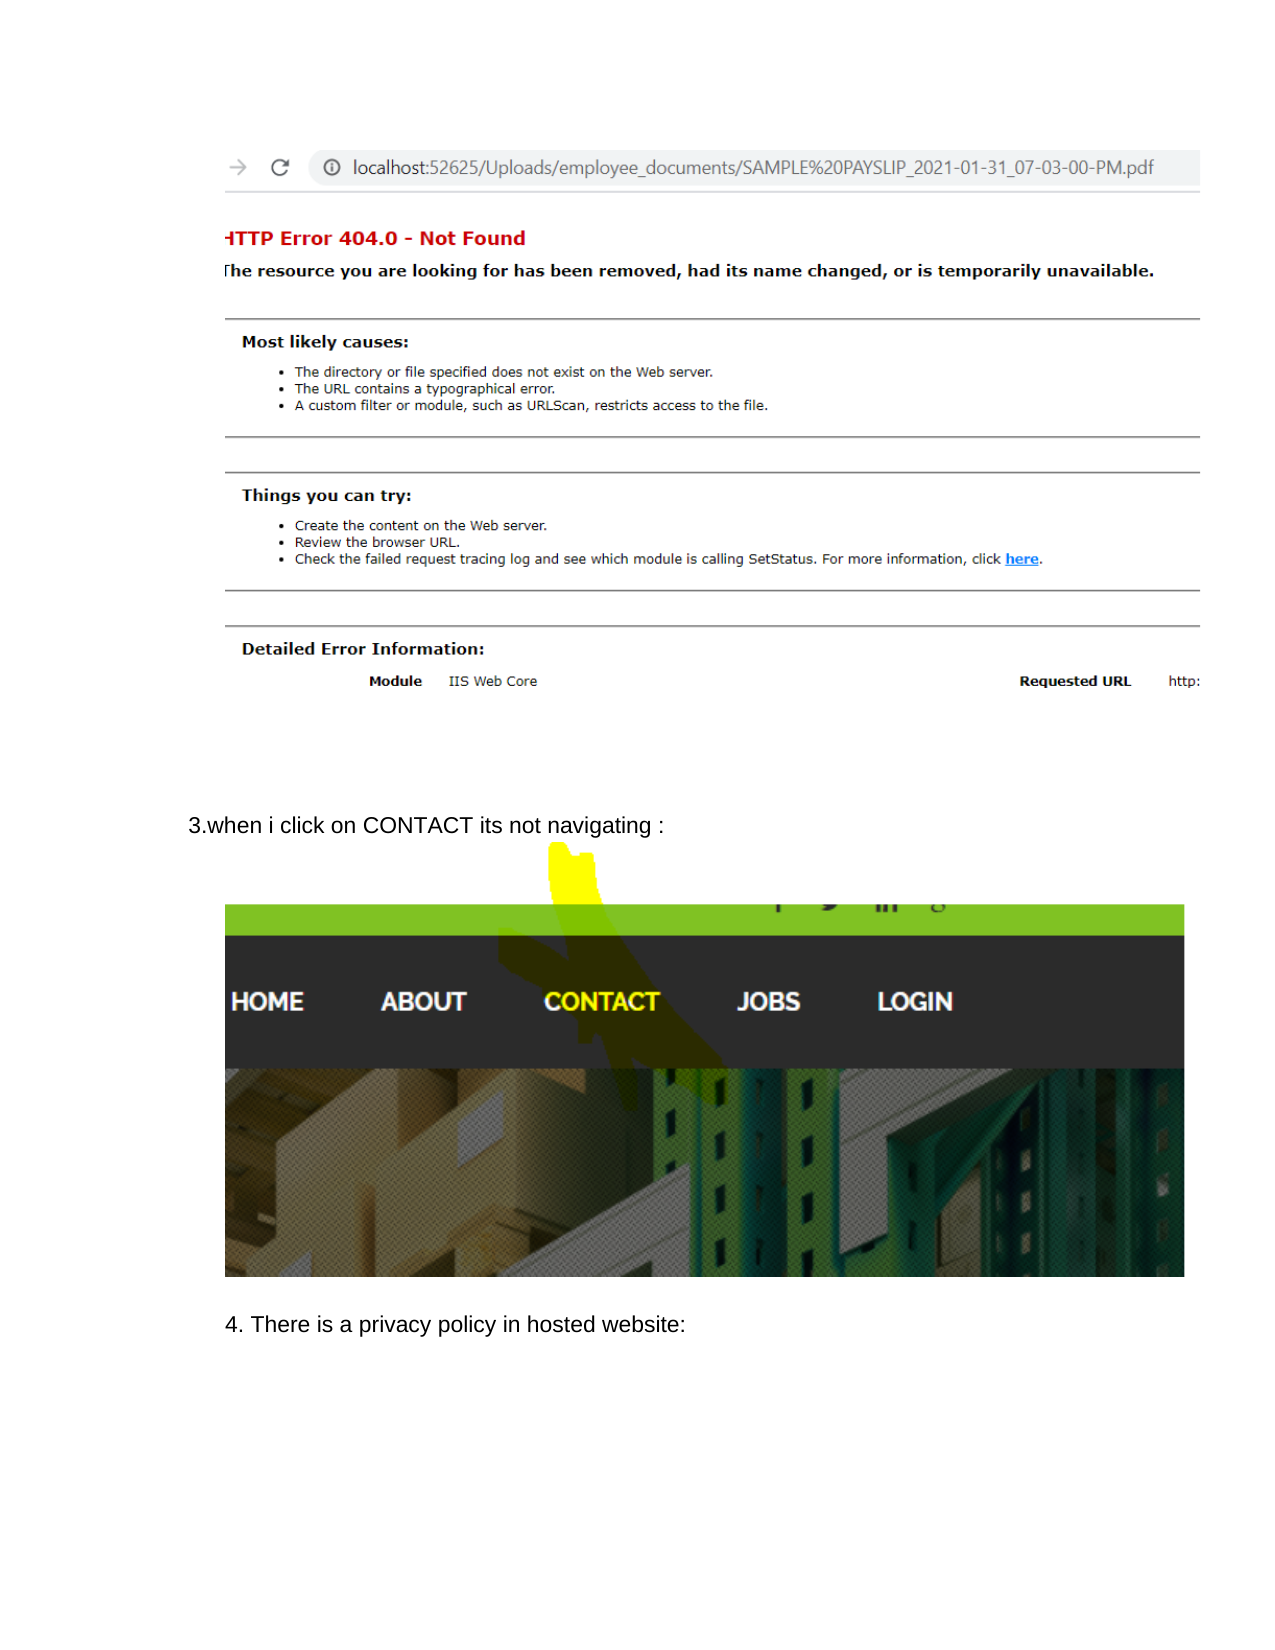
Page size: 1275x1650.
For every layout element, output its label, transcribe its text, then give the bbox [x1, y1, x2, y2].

text 4. There is a privacy policy in hosted website: [225, 1311, 1125, 1337]
picture [225, 150, 1200, 688]
picture [225, 842, 1185, 1277]
text 3.when i click on CONTACT its not navigating : [150, 812, 1125, 838]
